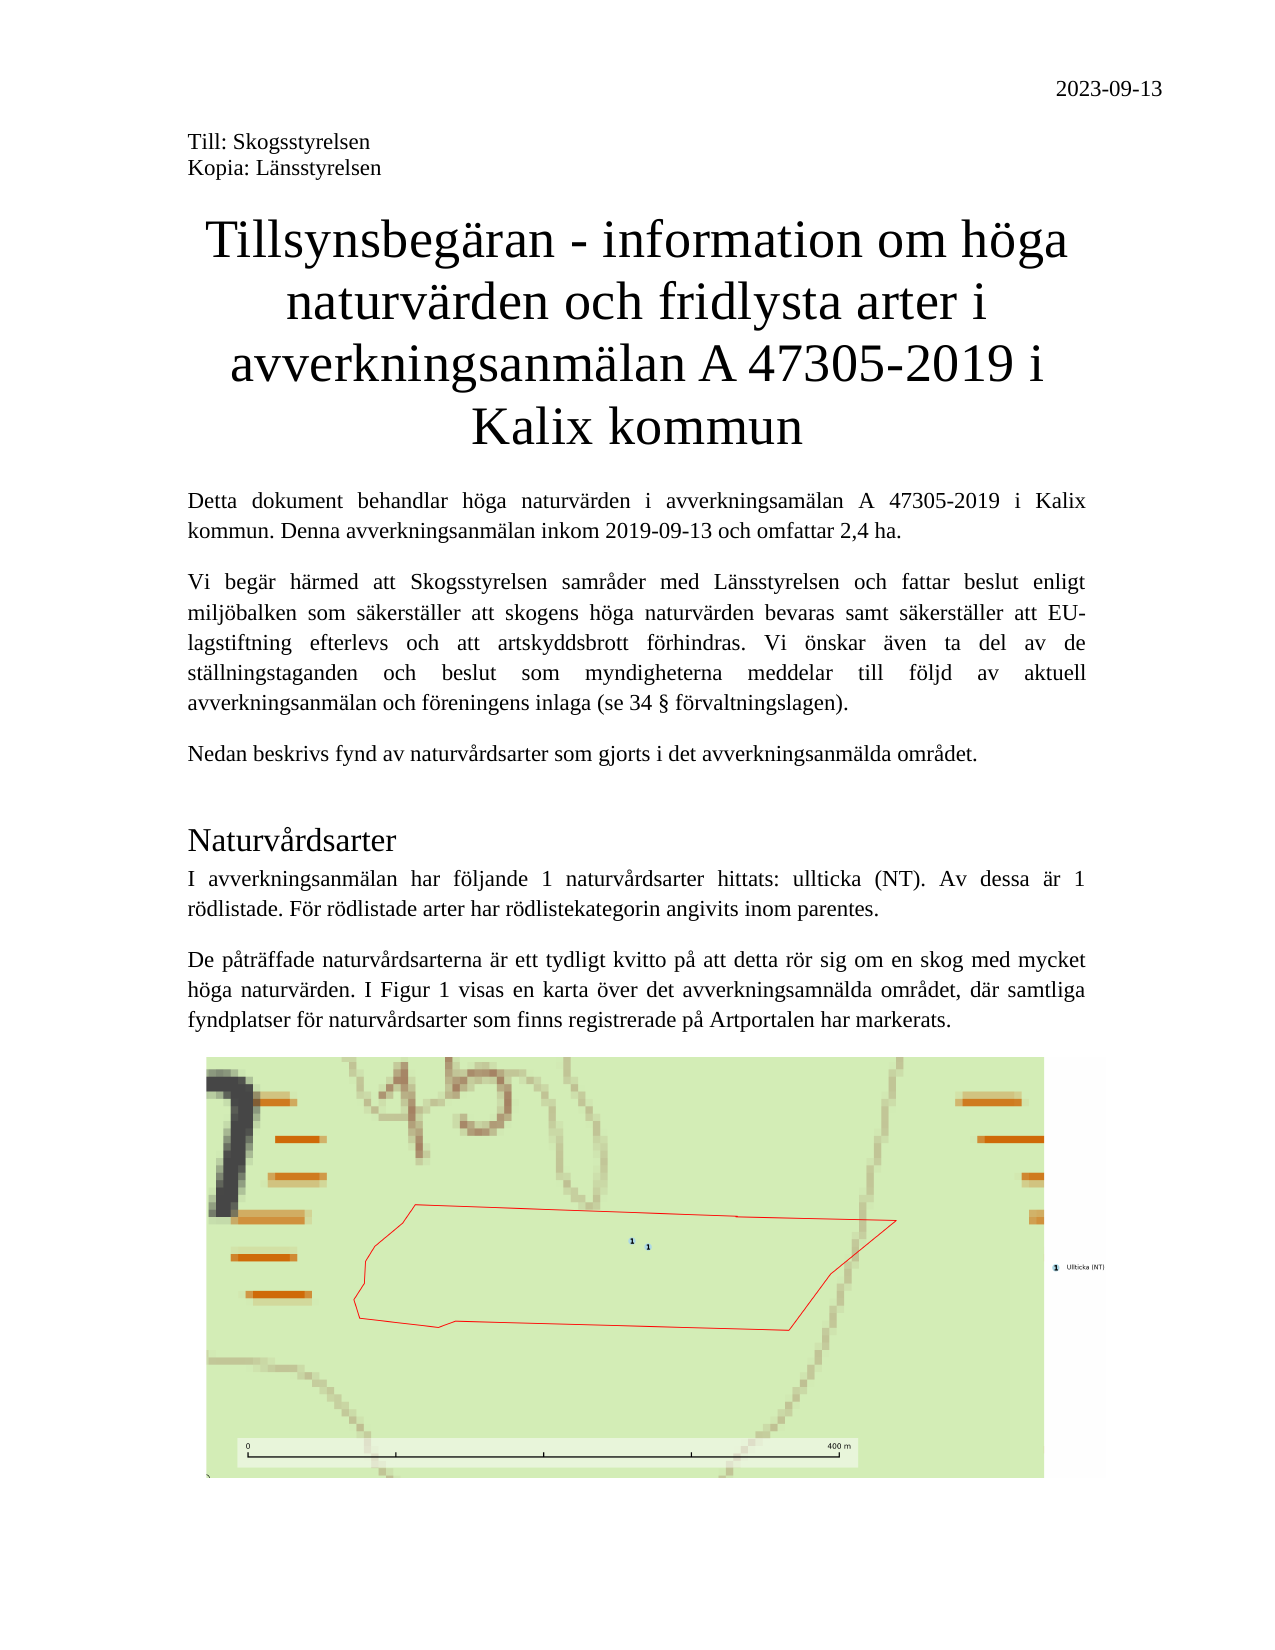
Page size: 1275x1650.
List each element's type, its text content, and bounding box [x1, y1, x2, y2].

subtitle Naturvårdsarter [187, 821, 1087, 859]
title Tillsynsbegäran - information om höga naturvärden och fridlysta arter i avverkningsanmälan A 47305-2019 i Kalix kommun [187, 207, 1087, 456]
text I avverkningsanmälan har följande 1 naturvårdsarter hittats: ullticka (NT). Av dessa är 1 rödlistade. För rödlistade arter har rödlistekategorin angivits inom parentes. [187, 864, 1087, 921]
picture [206, 1057, 1107, 1478]
text De påträffade naturvårdsarterna är ett tydligt kvitto på att detta rör sig om en skog med mycket höga naturvärden. I Figur 1 visas en karta över det avverkningsamnälda området, där samtliga fyndplatser för naturvårdsarter som finns registrerade på Artportalen har markerats. [187, 946, 1087, 1033]
text Nedan beskrivs fynd av naturvårdsarter som gjorts i det avverkningsanmälda området. [187, 740, 1087, 767]
text Detta dokument behandlar höga naturvärden i avverkningsamälan A 47305-2019 i Kalix kommun. Denna avverkningsanmälan inkom 2019-09-13 och omfattar 2,4 ha. [187, 487, 1087, 544]
text Vi begär härmed att Skogsstyrelsen samråder med Länsstyrelsen och fattar beslut enligt miljöbalken som säkerställer att skogens höga naturvärden bevaras samt säkerställer att EU-lagstiftning efterlevs och att artskyddsbrott förhindras. Vi önskar även ta del av de ställningstaganden och beslut som myndigheterna meddelar till följd av aktuell avverkningsanmälan och föreningens inlaga (se 34 § förvaltningslagen). [187, 568, 1087, 716]
